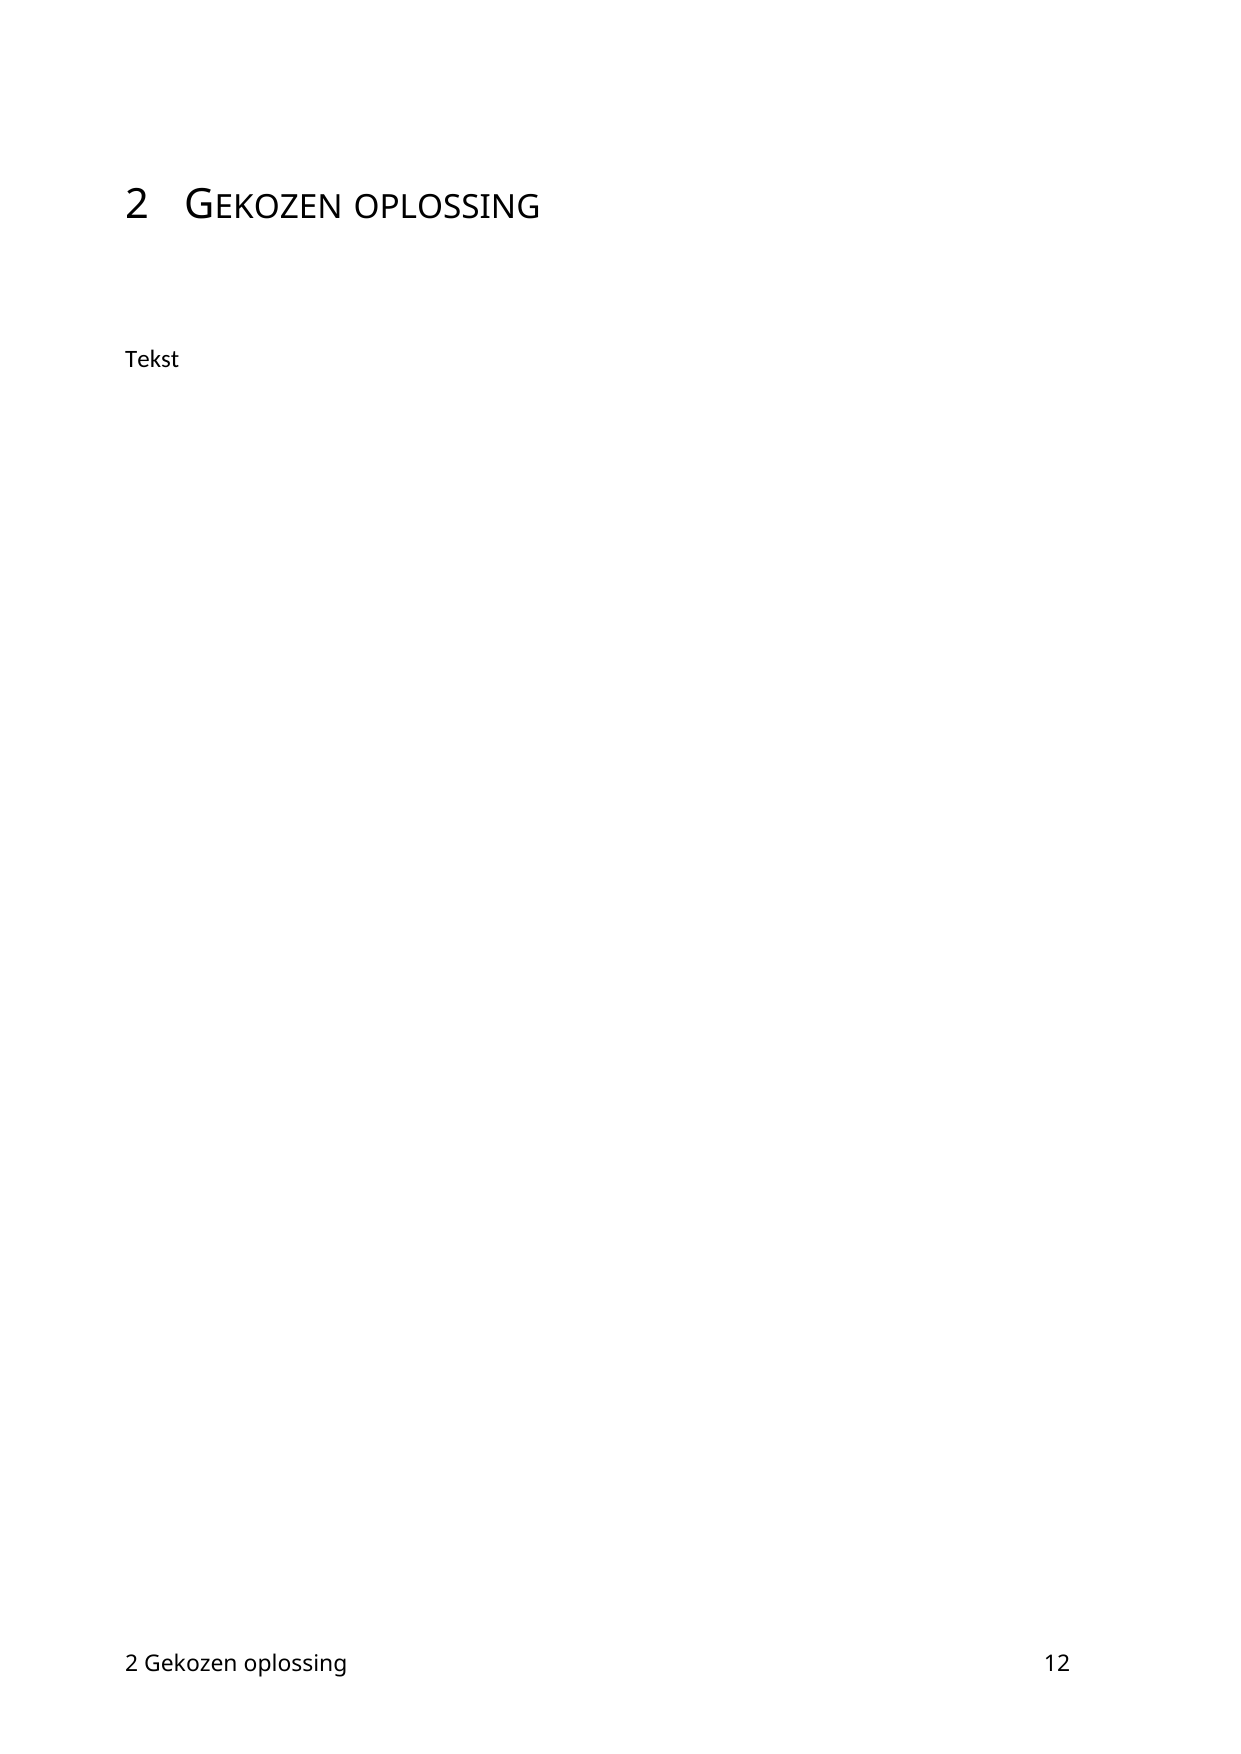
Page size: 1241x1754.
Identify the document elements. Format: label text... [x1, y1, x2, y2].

subtitle Gekozen oplossing [125, 174, 1140, 231]
text Tekst [125, 343, 1140, 374]
